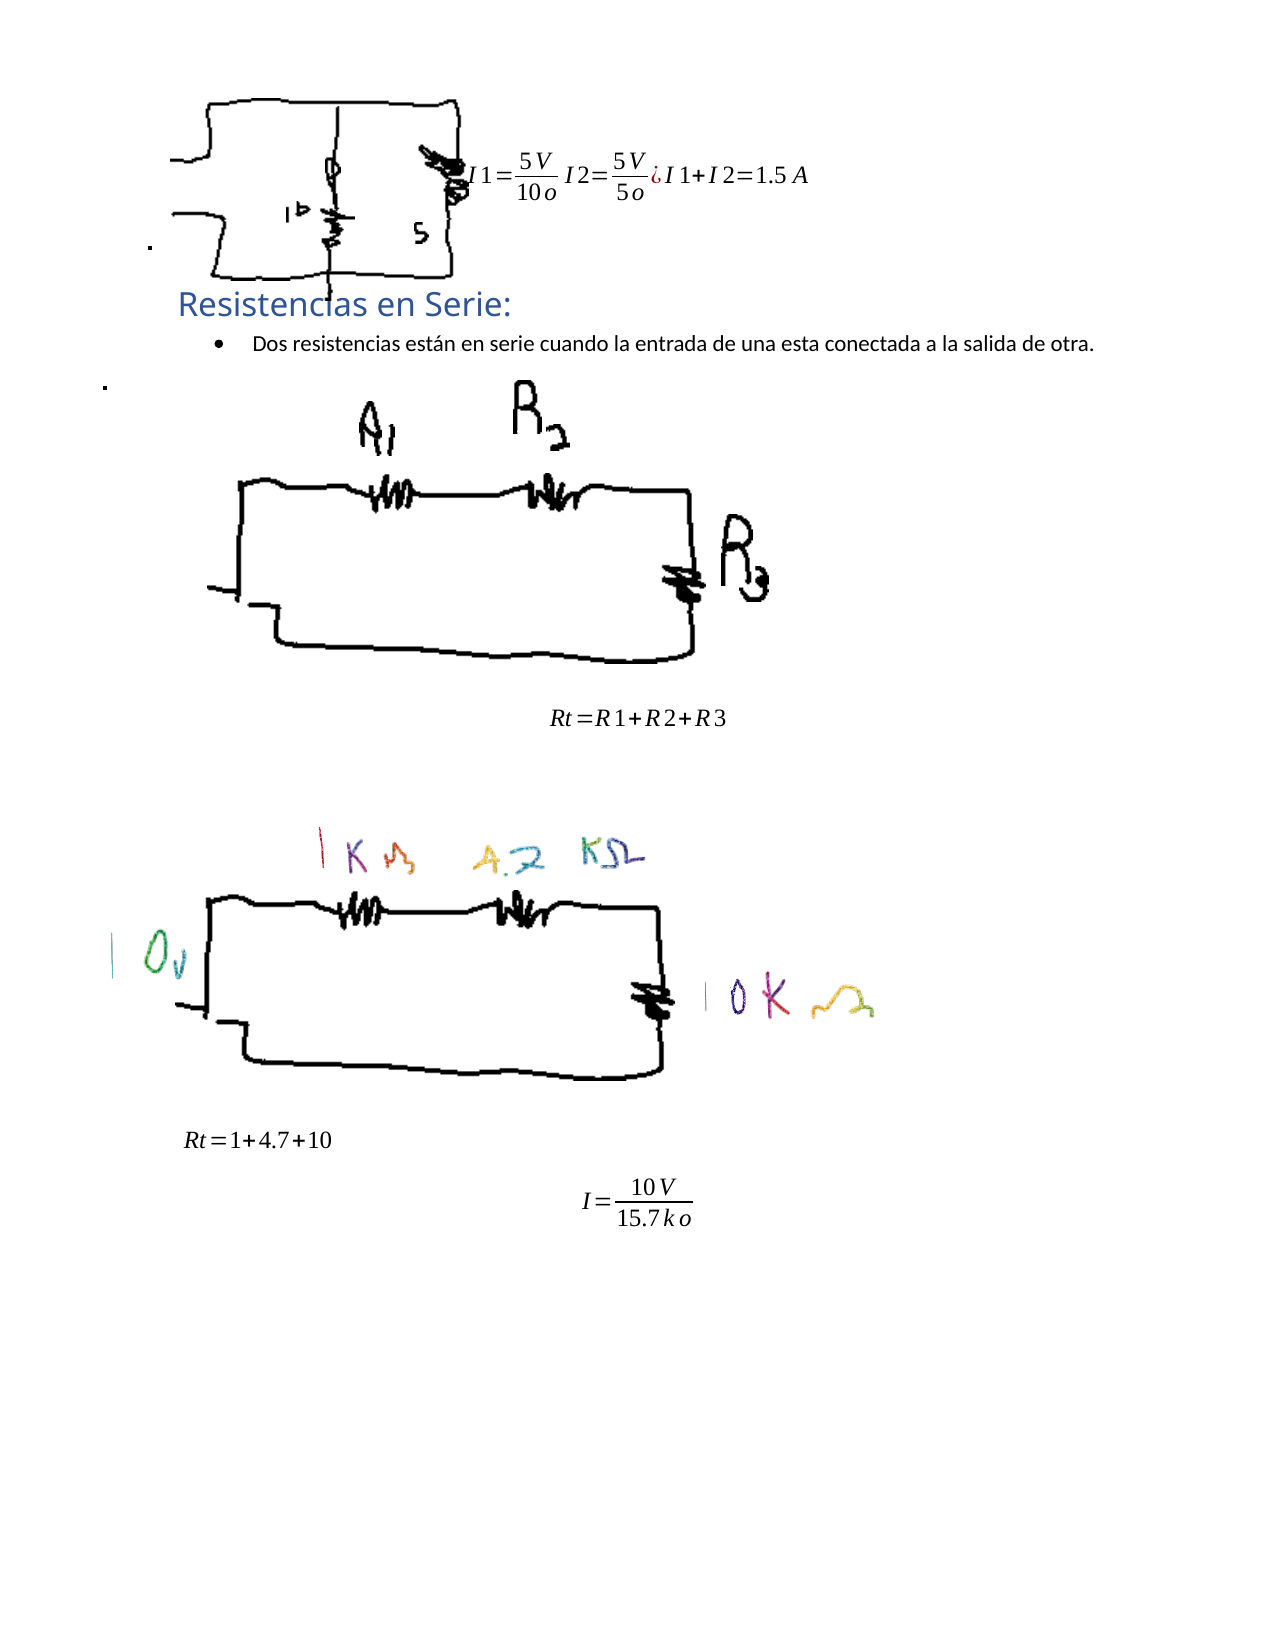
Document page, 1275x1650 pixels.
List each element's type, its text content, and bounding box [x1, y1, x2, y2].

picture [468, 841, 550, 880]
picture [359, 401, 395, 456]
picture [758, 967, 794, 1023]
picture [807, 981, 878, 1022]
picture [316, 823, 325, 872]
picture [110, 928, 114, 983]
picture [140, 890, 675, 1081]
picture [380, 839, 418, 878]
picture [577, 833, 649, 872]
picture [546, 424, 570, 451]
list Dos resistencias están en serie cuando la entrada de una esta conectada a la salida de otra. [215, 329, 1098, 358]
picture [727, 975, 748, 1019]
picture [343, 835, 370, 877]
subtitle Resistencias en Serie: [177, 281, 1098, 326]
picture [170, 98, 469, 301]
picture [207, 473, 706, 664]
picture [513, 380, 542, 434]
picture [721, 514, 769, 602]
